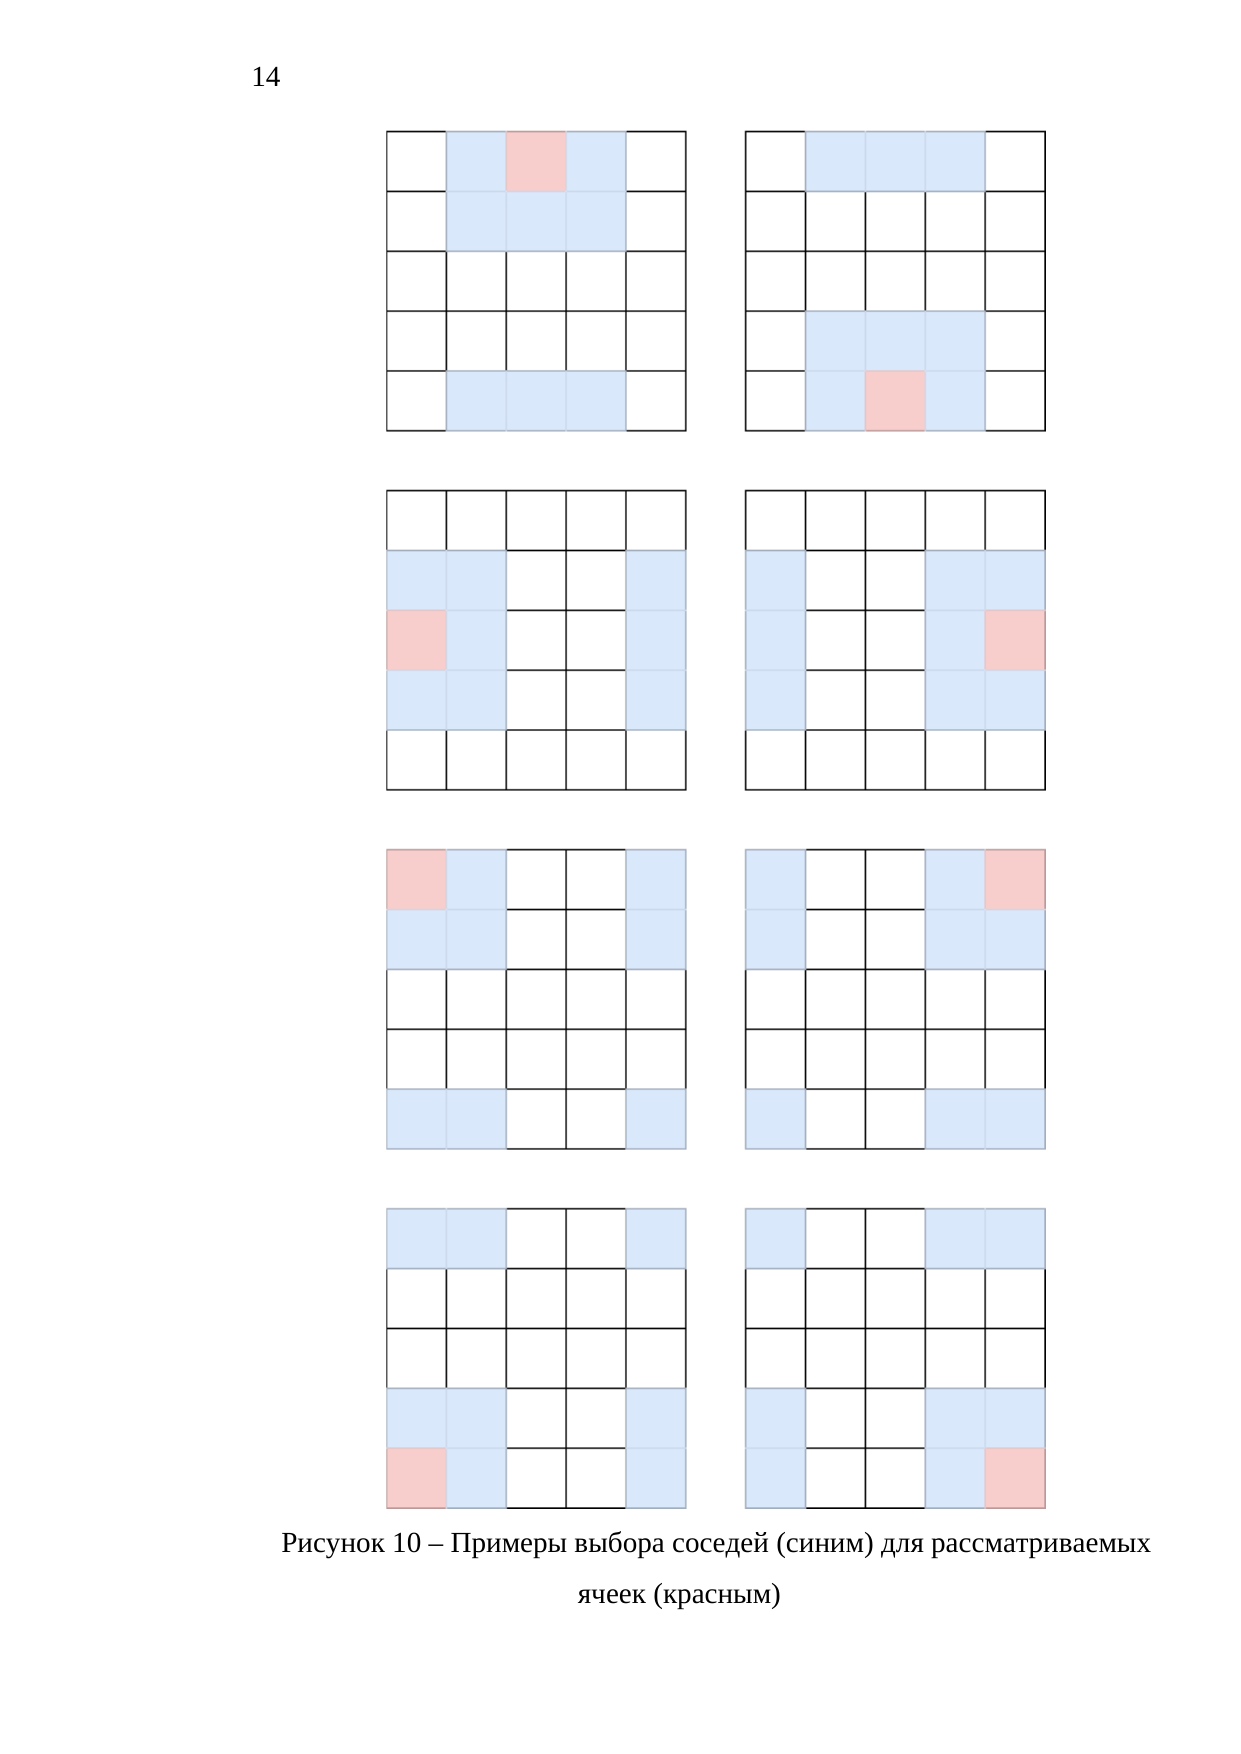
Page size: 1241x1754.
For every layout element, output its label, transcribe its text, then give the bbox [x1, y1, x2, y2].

picture [386, 126, 1046, 1509]
text Рисунок 10 – Примеры выбора соседей (синим) для рассматриваемых ячеек (красным) [177, 1525, 1181, 1609]
